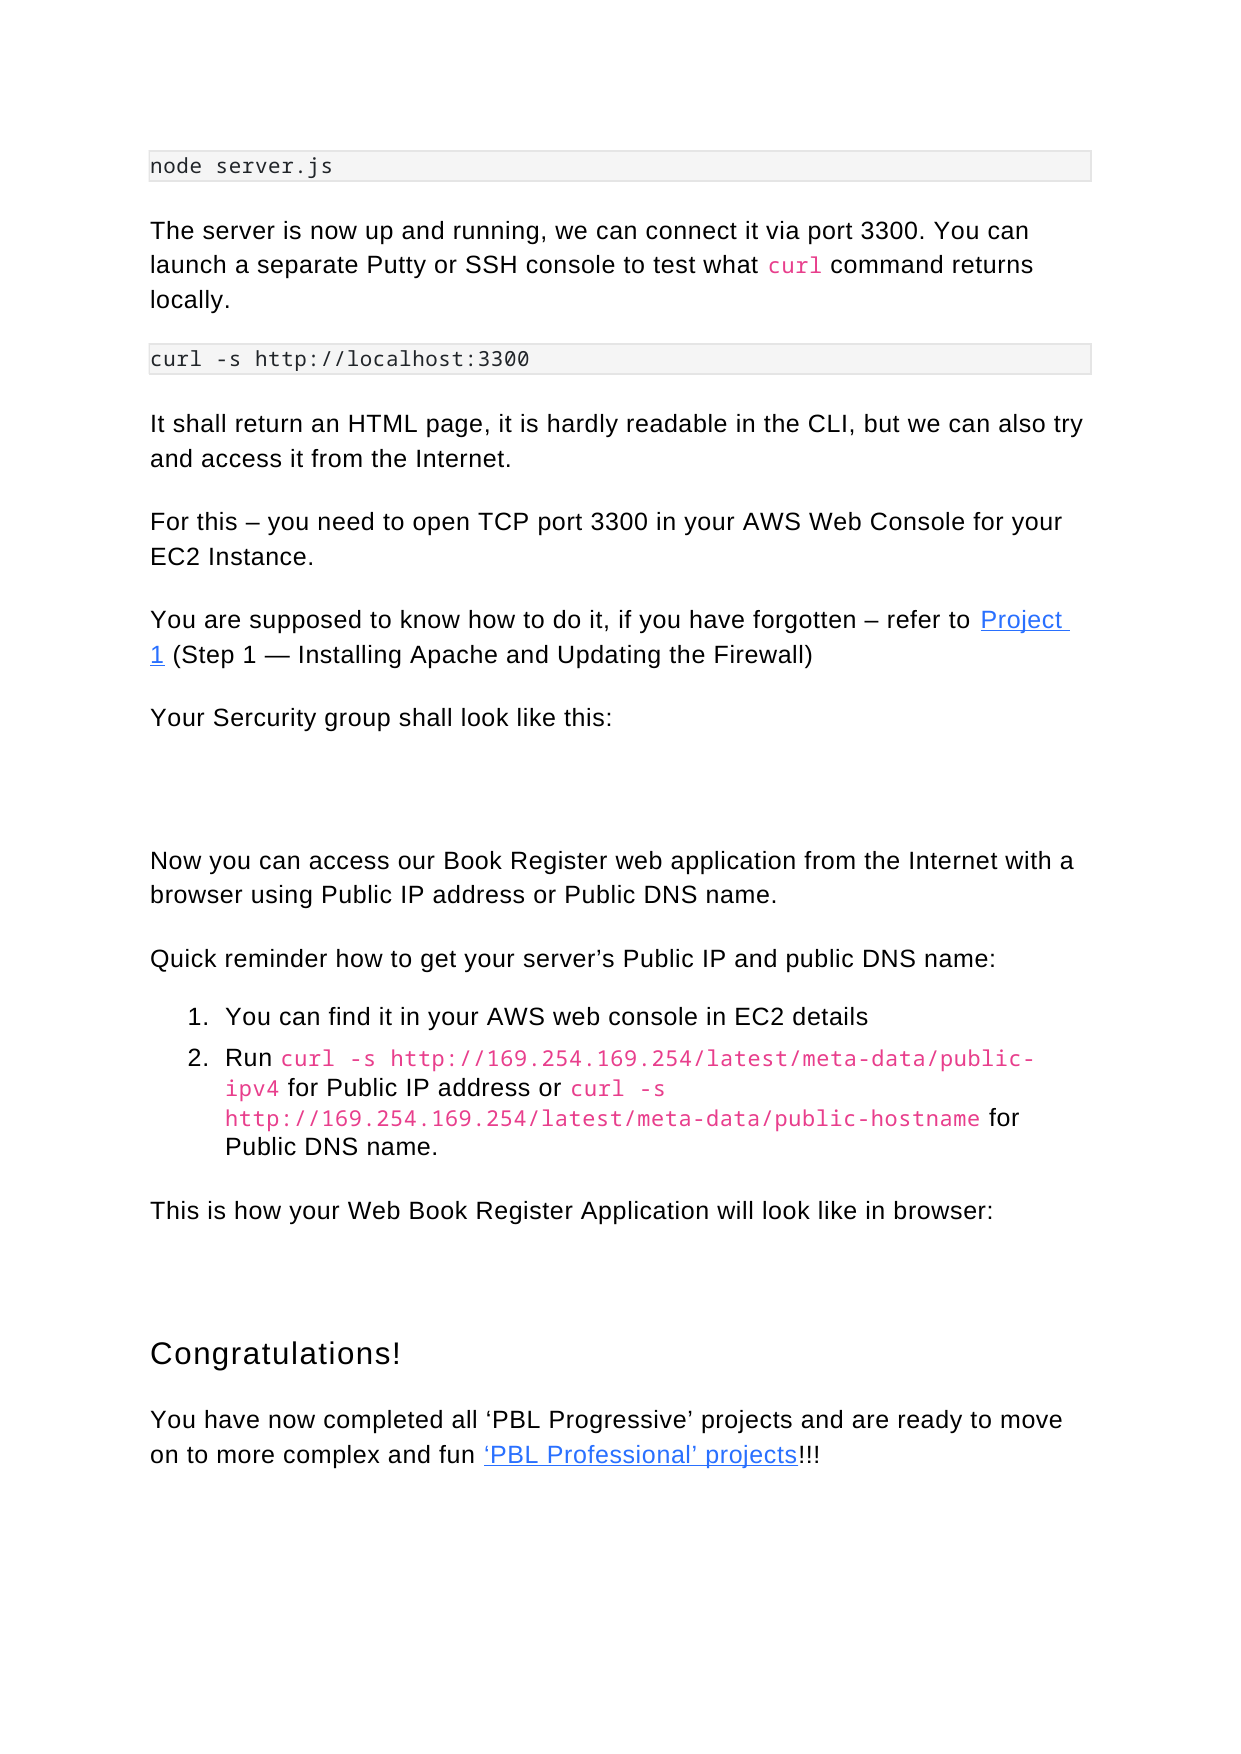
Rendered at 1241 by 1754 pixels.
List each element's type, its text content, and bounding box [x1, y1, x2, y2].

text Now you can access our Book Register web application from the Internet with a browser using Public IP address or Public DNS name. [150, 840, 1090, 909]
text This is how your Web Book Register Application will look like in browser: [150, 1190, 1090, 1225]
text You have now completed all ‘PBL Progressive’ projects and are ready to move on to more complex and fun ‘PBL Professional’ projects!!! [150, 1400, 1090, 1468]
list You can find it in your AWS web console in EC2 details [187, 1002, 1090, 1031]
list Run curl -s http://169.254.169.254/latest/meta-data/public-ipv4 for Public IP address or curl -s http://169.254.169.254/latest/meta-data/public-hostname for Public DNS name. [187, 1043, 1090, 1161]
text curl -s http://localhost:3300 [150, 345, 1090, 373]
text You are supposed to know how to do it, if you have forgotten – refer to Project 1 (Step 1 — Installing Apache and Updating the Firewall) [150, 599, 1090, 668]
text For this – you need to open TCP port 3300 in your AWS Web Console for your EC2 Instance. [150, 502, 1090, 570]
text Quick reminder how to get your server’s Public IP and public DNS name: [150, 938, 1090, 973]
text Congratulations! [150, 1333, 1090, 1371]
text It shall return an HTML page, it is hardly readable in the CLI, but we can also try and access it from the Internet. [150, 404, 1090, 472]
text node server.js [150, 152, 1090, 180]
text Your Sercurity group shall look like this: [150, 697, 1090, 732]
text The server is now up and running, we can connect it via port 3300. You can launch a separate Putty or SSH console to test what curl command returns locally. [150, 211, 1090, 314]
